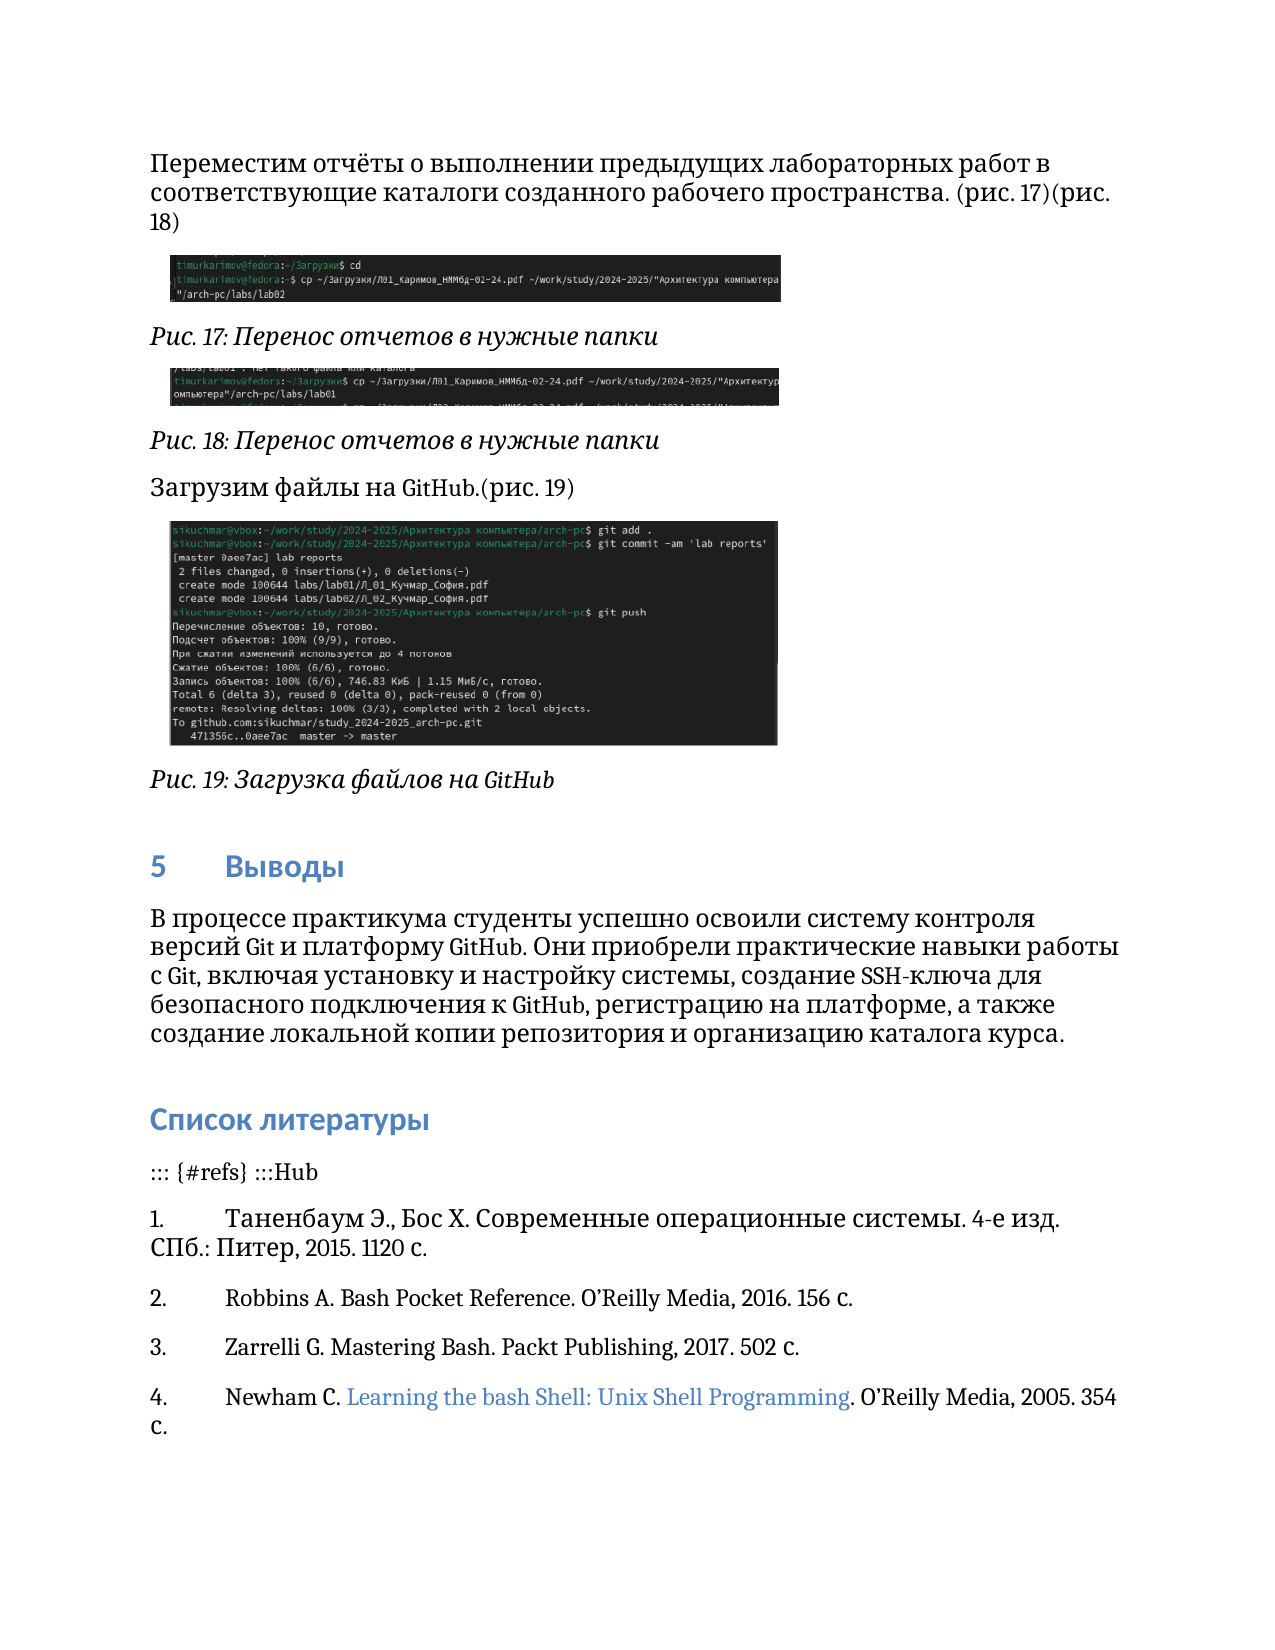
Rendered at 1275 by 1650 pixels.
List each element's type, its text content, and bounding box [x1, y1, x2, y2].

text 1. Таненбаум Э., Бос Х. Современные операционные системы. 4-е изд. СПб.: Питер, 2015. 1120 с. [150, 1205, 1125, 1263]
text Переместим отчёты о выполнении предыдущих лабораторных работ в соответствующие каталоги созданного рабочего пространства. (рис. 17)(рис. 18) [150, 150, 1125, 236]
text В процессе практикума студенты успешно освоили систему контроля версий Git и платформу GitHub. Они приобрели практические навыки работы с Git, включая установку и настройку системы, создание SSH-ключа для безопасного подключения к GitHub, регистрацию на платформе, а также создание локальной копии репозитория и организацию каталога курса. [150, 904, 1125, 1048]
text Загрузим файлы на GitHub.(рис. 19) [150, 474, 1125, 503]
picture [168, 255, 782, 302]
text 3. Zarrelli G. Mastering Bash. Packt Publishing, 2017. 502 с. [150, 1333, 1125, 1362]
text ::: {#refs} :::Hub [150, 1158, 1125, 1187]
picture [168, 364, 782, 406]
picture [168, 521, 782, 746]
text Рис. 19: Загрузка файлов на GitHub [150, 766, 1125, 795]
text Рис. 17: Перенос отчетов в нужные папки [150, 323, 1125, 352]
subtitle 5 Выводы [150, 845, 1125, 886]
text 4. Newham C. Learning the bash Shell: Unix Shell Programming. O’Reilly Media, 2005. 354 с. [150, 1383, 1125, 1440]
subtitle Список литературы [150, 1098, 1125, 1139]
text Рис. 18: Перенос отчетов в нужные папки [150, 427, 1125, 455]
text 2. Robbins A. Bash Pocket Reference. O’Reilly Media, 2016. 156 с. [150, 1284, 1125, 1312]
